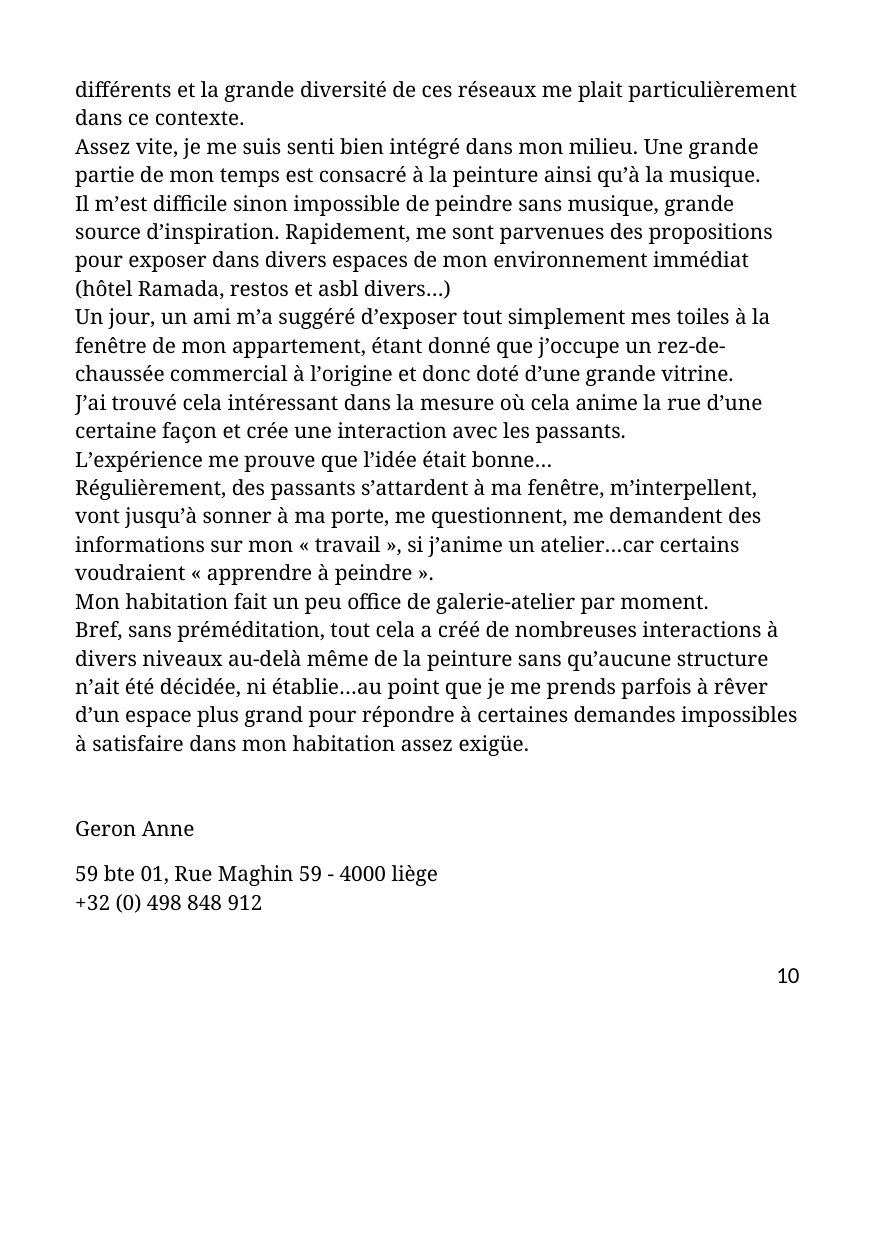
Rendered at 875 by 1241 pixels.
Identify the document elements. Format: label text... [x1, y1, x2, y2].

text Bref, sans préméditation, tout cela a créé de nombreuses interactions à divers niveaux au-delà même de la peinture sans qu’aucune structure n’ait été décidée, ni établie…au point que je me prends parfois à rêver d’un espace plus grand pour répondre à certaines demandes impossibles à satisfaire dans mon habitation assez exigüe. [75, 615, 799, 757]
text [75, 75, 799, 132]
text Régulièrement, des passants s’attardent à ma fenêtre, m’interpellent, vont jusqu’à sonner à ma porte, me questionnent, me demandent des informations sur mon « travail », si j’anime un atelier…car certains voudraient « apprendre à peindre ». [75, 473, 799, 587]
text Il m’est difficile sinon impossible de peindre sans musique, grande source d’inspiration. Rapidement, me sont parvenues des propositions pour exposer dans divers espaces de mon environnement immédiat (hôtel Ramada, restos et asbl divers…) [75, 189, 799, 302]
text Mon habitation fait un peu office de galerie-atelier par moment. [75, 587, 799, 615]
text L’expérience me prouve que l’idée était bonne… [75, 445, 799, 473]
text J’ai trouvé cela intéressant dans la mesure où cela anime la rue d’une certaine façon et crée une interaction avec les passants. [75, 388, 799, 445]
text Geron Anne [75, 814, 799, 843]
text 59 bte 01, Rue Maghin 59 - 4000 liège +32 (0) 498 848 912 [75, 859, 799, 916]
text Un jour, un ami m’a suggéré d’exposer tout simplement mes toiles à la fenêtre de mon appartement, étant donné que j’occupe un rez-de-chaussée commercial à l’origine et donc doté d’une grande vitrine. [75, 302, 799, 388]
text Assez vite, je me suis senti bien intégré dans mon milieu. Une grande partie de mon temps est consacré à la peinture ainsi qu’à la musique. [75, 132, 799, 189]
